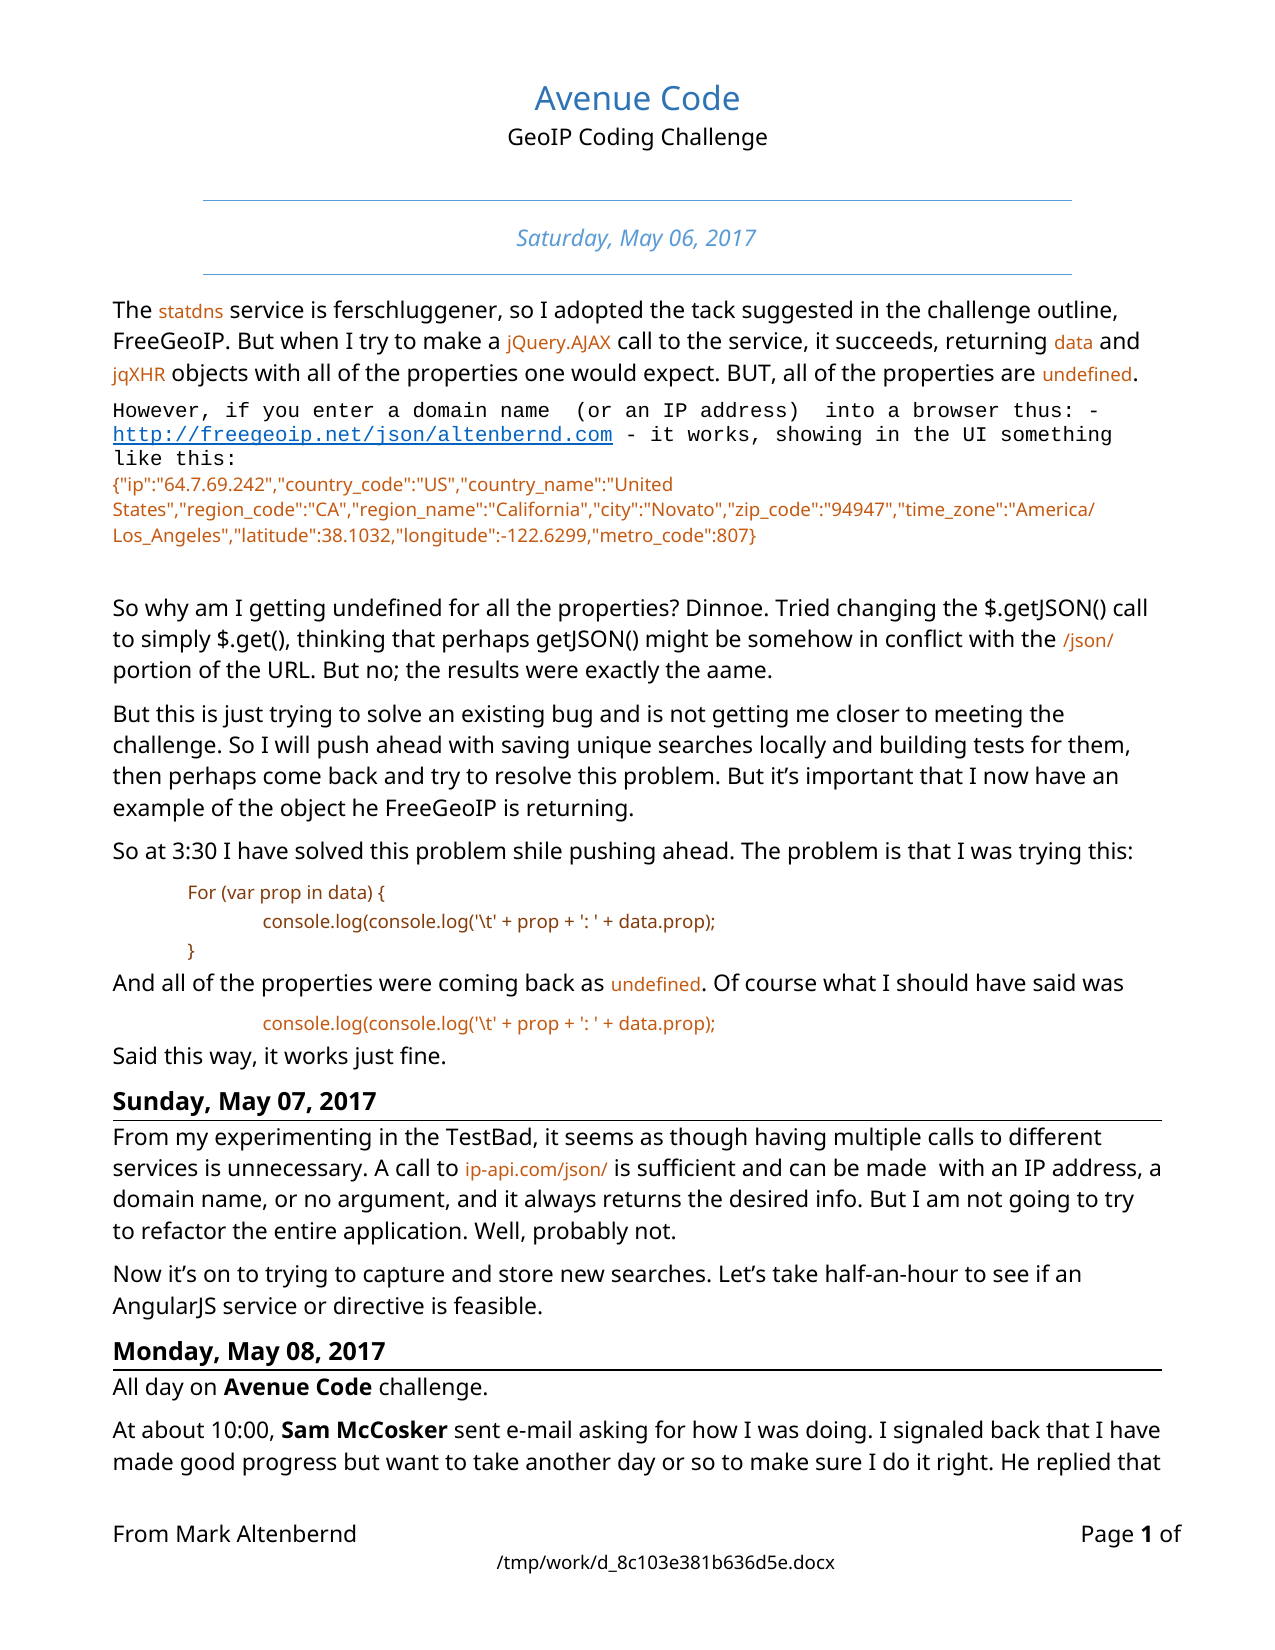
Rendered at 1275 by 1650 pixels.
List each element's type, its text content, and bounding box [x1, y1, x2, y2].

text But this is just trying to solve an existing bug and is not getting me closer to meeting the challenge. So I will push ahead with saving unique searches locally and building tests for them, then perhaps come back and try to resolve this problem. But it’s important that I now have an example of the object he FreeGeoIP is returning. [112, 698, 1162, 823]
text Now it’s on to trying to capture and store new searches. Let’s take half-an-hour to see if an AngularJS service or directive is feasible. [112, 1258, 1162, 1321]
text From my experimenting in the TestBad, it seems as though having multiple calls to different services is unnecessary. A call to ip-api.com/json/ is sufficient and can be made with an IP address, a domain name, or no argument, and it always returns the desired info. But I am not going to try to refactor the entire application. Well, probably not. [112, 1121, 1162, 1246]
text Said this way, it works just fine. [112, 1040, 1162, 1071]
text Sunday, May 07, 2017 [112, 1084, 1162, 1121]
text So at 3:30 I have solved this problem shile pushing ahead. The problem is that I was trying this: [112, 835, 1162, 867]
text And all of the properties were coming back as undefined. Of course what I should have said was [112, 967, 1162, 998]
text console.log(console.log('\t' + prop + ': ' + data.prop); [189, 1011, 1162, 1036]
text All day on Avenue Code challenge. [112, 1371, 1162, 1402]
text The statdns service is ferschluggener, so I adopted the tack suggested in the challenge outline, FreeGeoIP. But when I try to make a jQuery.AJAX call to the service, it succeeds, returning data and jqXHR objects with all of the properties one would expect. BUT, all of the properties are undefined. [112, 294, 1162, 388]
text For (var prop in data) { [187, 879, 1162, 904]
text Monday, May 08, 2017 [112, 1333, 1162, 1371]
text console.log(console.log('\t' + prop + ': ' + data.prop); [187, 908, 1162, 934]
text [112, 1414, 1162, 1477]
text } [187, 938, 1162, 963]
text So why am I getting undefined for all the properties? Dinnoe. Tried changing the $.getJSON() call to simply $.get(), thinking that perhaps getJSON() might be somehow in conflict with the /json/ portion of the URL. But no; the results were exactly the aame. [112, 592, 1162, 685]
text However, if you enter a domain name (or an IP address) into a browser thus: - http://freegeoip.net/json/altenbernd.com - it works, showing in the UI something like this: {"ip":"64.7.69.242","country_code":"US","country_name":"United States","region_code":"CA","region_name":"California","city":"Novato","zip_code":"94947","time_zone":"America/Los_Angeles","latitude":38.1032,"longitude":-122.6299,"metro_code":807} [112, 400, 1162, 548]
